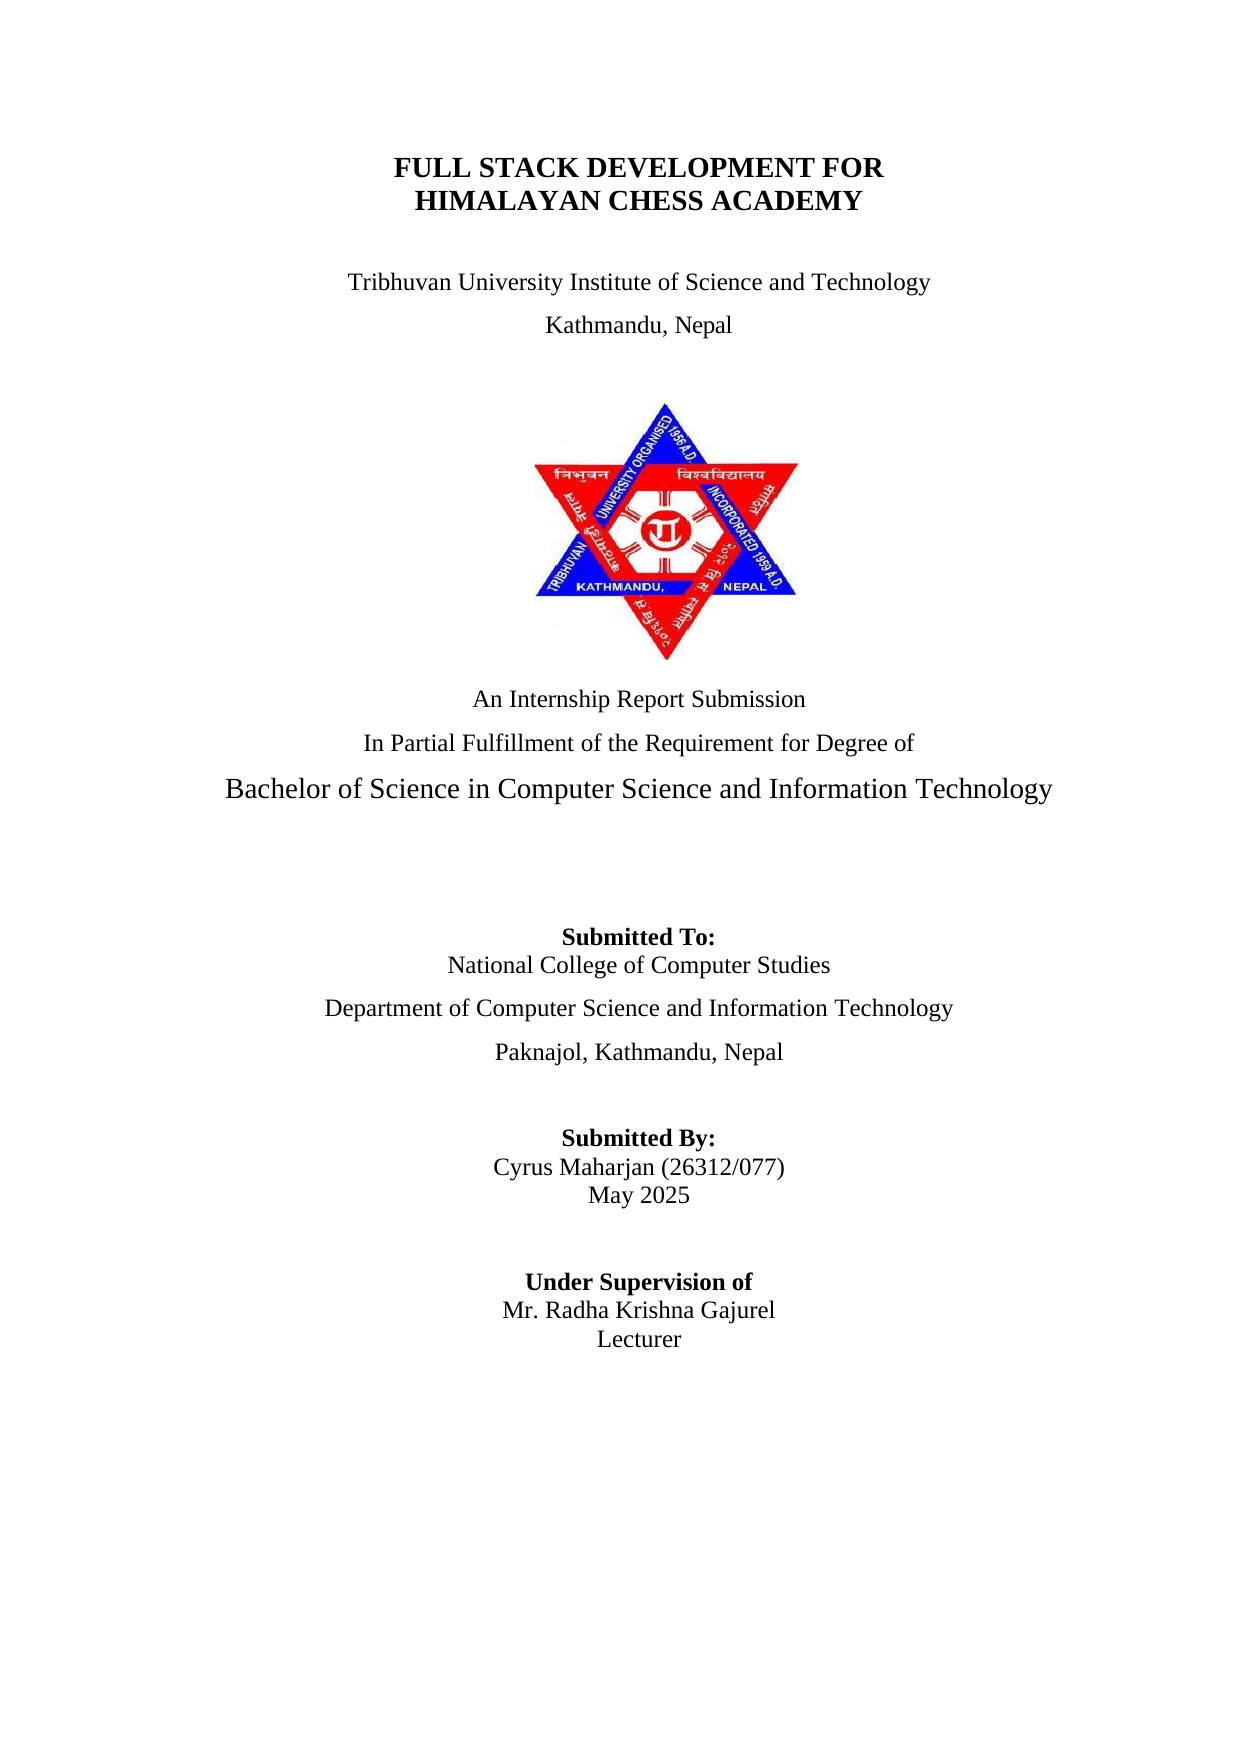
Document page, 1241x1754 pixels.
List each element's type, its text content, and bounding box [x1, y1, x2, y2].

text In Partial Fulfillment of the Requirement for Degree of [187, 728, 1090, 756]
text Lecturer [187, 1324, 1090, 1353]
text HIMALAYAN CHESS ACADEMY [187, 183, 1090, 217]
text Under Supervision of [187, 1267, 1090, 1295]
text Paknajol, Kathmandu, Nepal [187, 1037, 1090, 1065]
text Cyrus Maharjan (26312/077) [187, 1152, 1090, 1180]
text Mr. Radha Krishna Gajurel [187, 1295, 1090, 1324]
picture [534, 403, 799, 660]
text FULL STACK DEVELOPMENT FOR [187, 150, 1090, 183]
text Tribhuvan University Institute of Science and Technology [187, 267, 1090, 296]
text May 2025 [187, 1180, 1090, 1209]
text Submitted To: [187, 922, 1090, 950]
text An Internship Report Submission [187, 684, 1090, 713]
text National College of Computer Studies [187, 950, 1090, 979]
text Submitted By: [187, 1123, 1090, 1152]
text Bachelor of Science in Computer Science and Information Technology [187, 771, 1090, 804]
text Kathmandu, Nepal [187, 311, 1090, 339]
text Department of Computer Science and Information Technology [187, 993, 1090, 1022]
